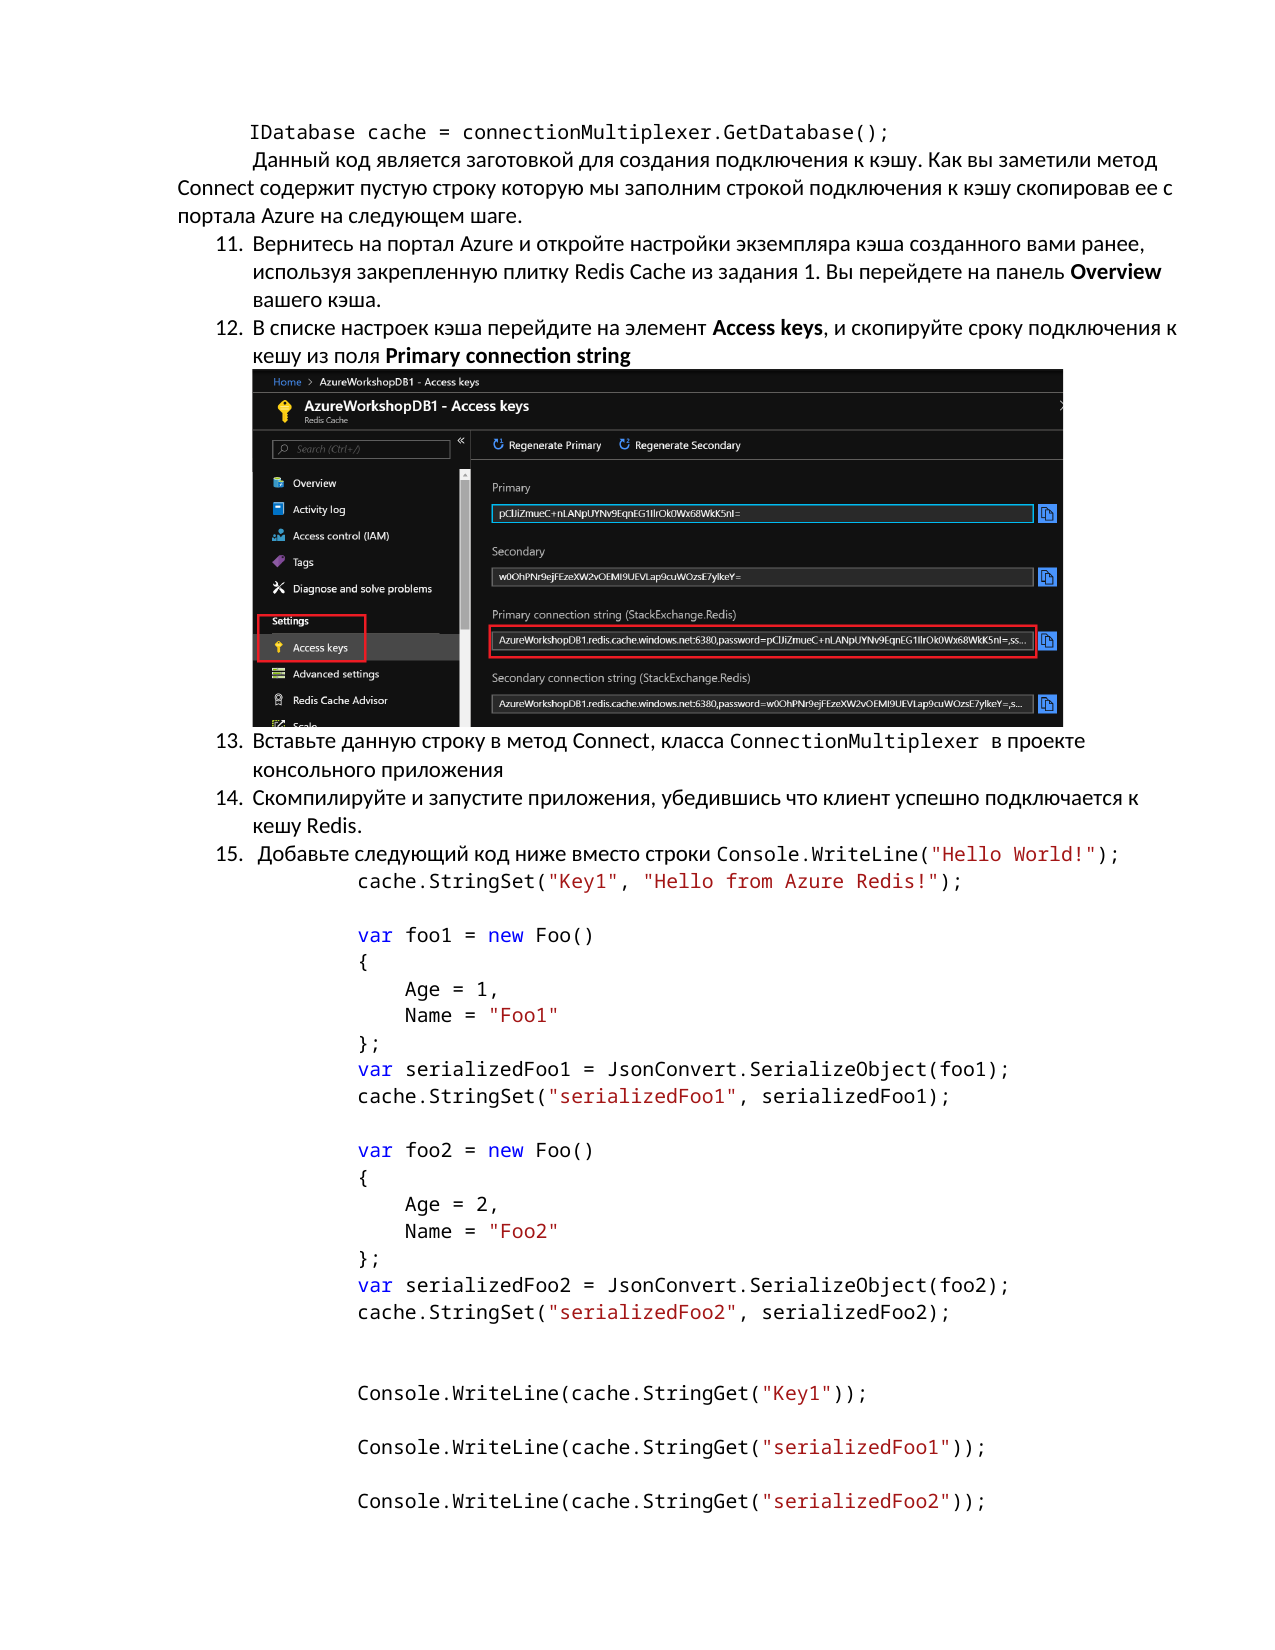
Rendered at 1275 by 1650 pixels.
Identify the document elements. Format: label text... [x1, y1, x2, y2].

text var serializedFoo2 = JsonConvert.SerializeObject(foo2); [215, 1272, 1186, 1298]
text cache.StringSet("serializedFoo2", serializedFoo2); [215, 1298, 1186, 1326]
text Name = "Foo1" [215, 1002, 1186, 1029]
list Вернитесь на портал Azure и откройте настройки экземпляра кэша созданного вами ранее, используя закрепленную плитку Redis Cache из задания 1. Вы перейдете на панель Overview вашего кэша. [215, 229, 1186, 313]
text Данный код является заготовкой для создания подключения к кэшу. Как вы заметили метод Connect содержит пустую строку которую мы заполним строкой подключения к кэшу скопировав ее с портала Azure на следующем шаге. [177, 145, 1186, 229]
text Console.WriteLine(cache.StringGet("serializedFoo2")); [215, 1487, 1186, 1514]
text cache.StringSet("Key1", "Hello from Azure Redis!"); [215, 867, 1186, 894]
text { [215, 948, 1186, 975]
text var foo2 = new Foo() [215, 1137, 1186, 1164]
list Добавьте следующий код ниже вместо строки Сonsole.WriteLine("Hello World!"); [215, 839, 1186, 867]
text var foo1 = new Foo() [215, 921, 1186, 948]
text Age = 2, [215, 1191, 1186, 1218]
picture [252, 369, 1064, 727]
text Age = 1, [215, 975, 1186, 1002]
text { [215, 1164, 1186, 1191]
list В списке настроек кэша перейдите на элемент Access keys, и скопируйте сроку подключения к кешу из поля Primary connection string [215, 313, 1186, 369]
text Name = "Foo2" [215, 1218, 1186, 1244]
text IDatabase cache = connectionMultiplexer.GetDatabase(); [177, 118, 1186, 145]
text }; [215, 1029, 1186, 1056]
text cache.StringSet("serializedFoo1", serializedFoo1); [215, 1083, 1186, 1110]
text }; [215, 1244, 1186, 1272]
text var serializedFoo1 = JsonConvert.SerializeObject(foo1); [215, 1056, 1186, 1083]
list Скомпилируйте и запустите приложения, убедившись что клиент успешно подключается к кешу Redis. [215, 783, 1186, 839]
text Console.WriteLine(cache.StringGet("Key1")); [215, 1379, 1186, 1406]
list Вставьте данную строку в метод Connect, класса ConnectionMultiplexer в проекте консольного приложения [215, 727, 1186, 783]
text Console.WriteLine(cache.StringGet("serializedFoo1")); [215, 1433, 1186, 1460]
